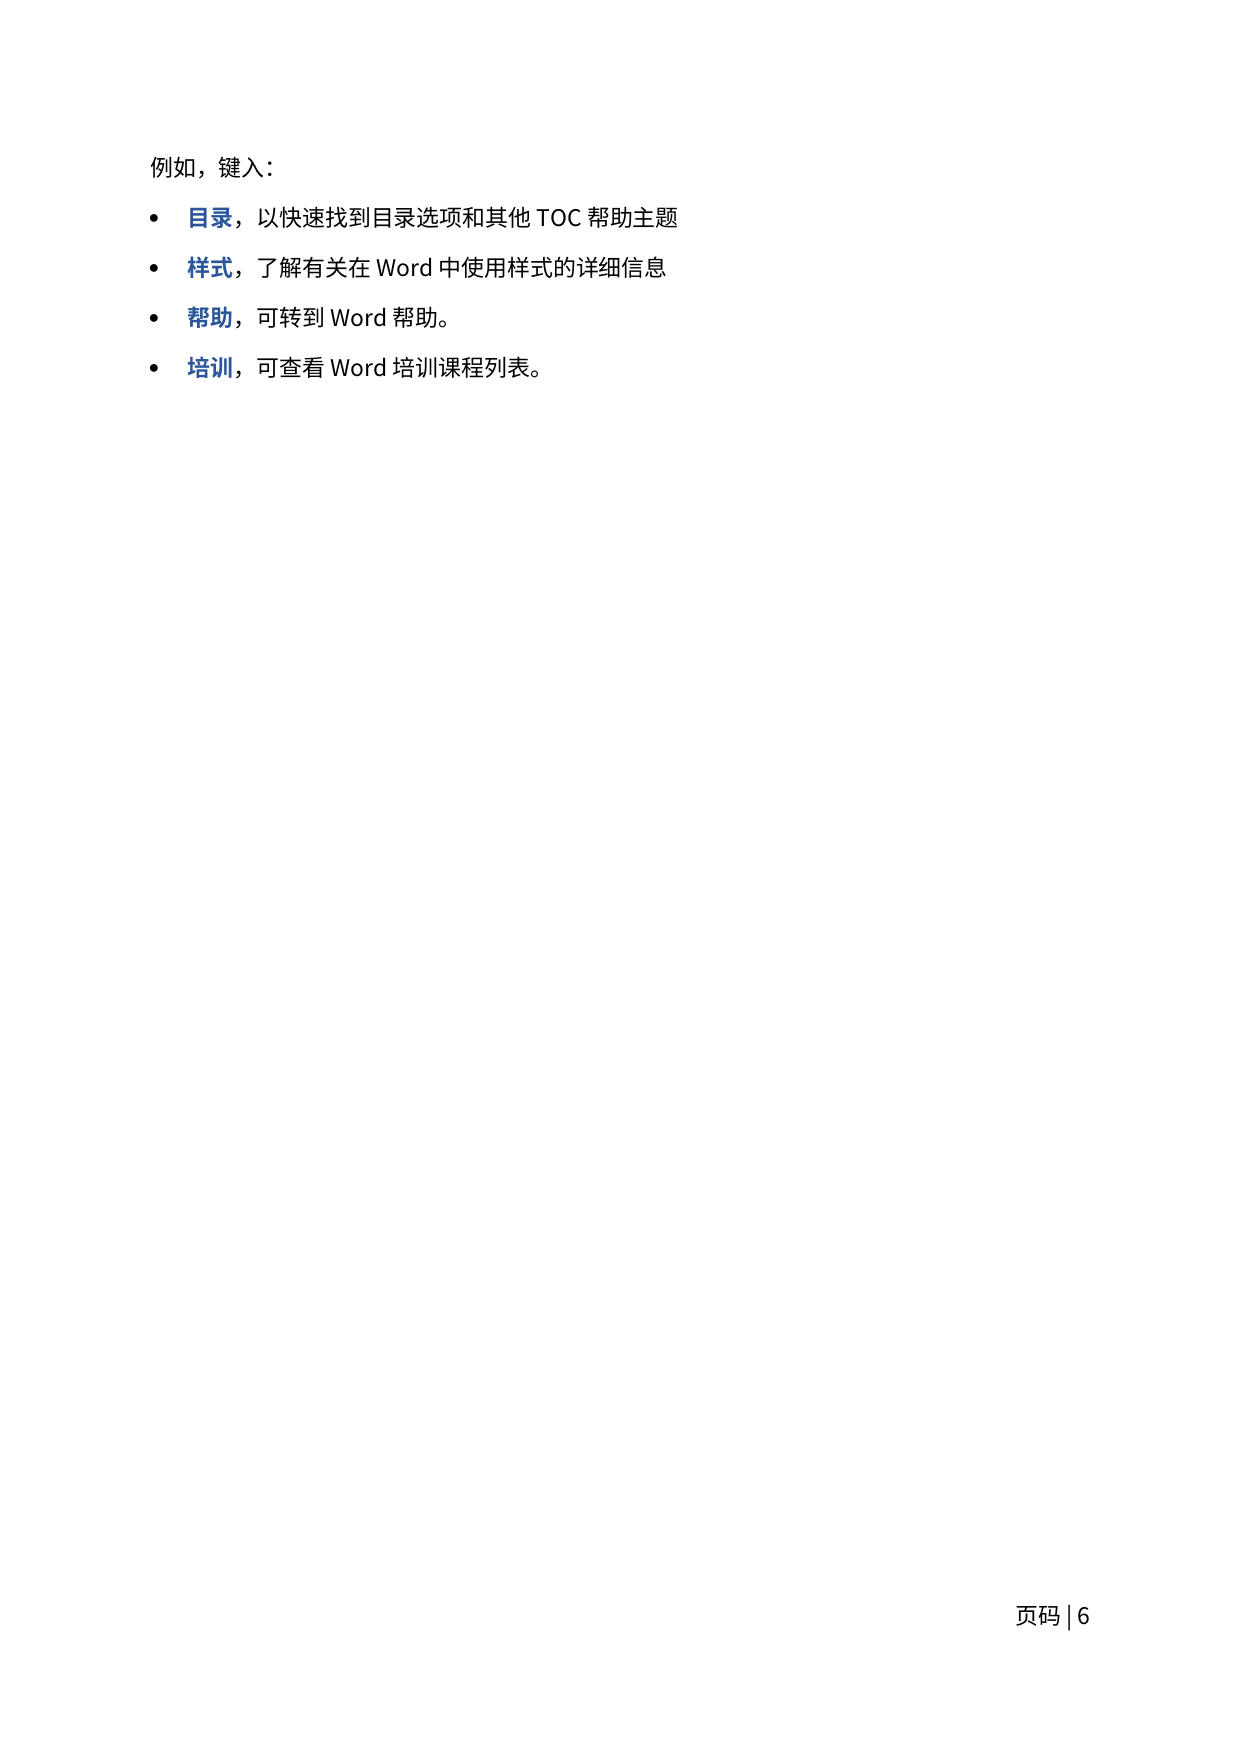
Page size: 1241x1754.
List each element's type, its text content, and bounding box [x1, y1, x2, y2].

list 目录，以快速找到目录选项和其他 TOC 帮助主题 [150, 200, 1090, 233]
list 样式，了解有关在 Word 中使用样式的详细信息 [150, 250, 1090, 283]
list 帮助，可转到 Word 帮助。 [150, 300, 1090, 333]
list 培训，可查看 Word 培训课程列表。 [150, 349, 1090, 383]
text 例如，键入： [150, 150, 1090, 183]
